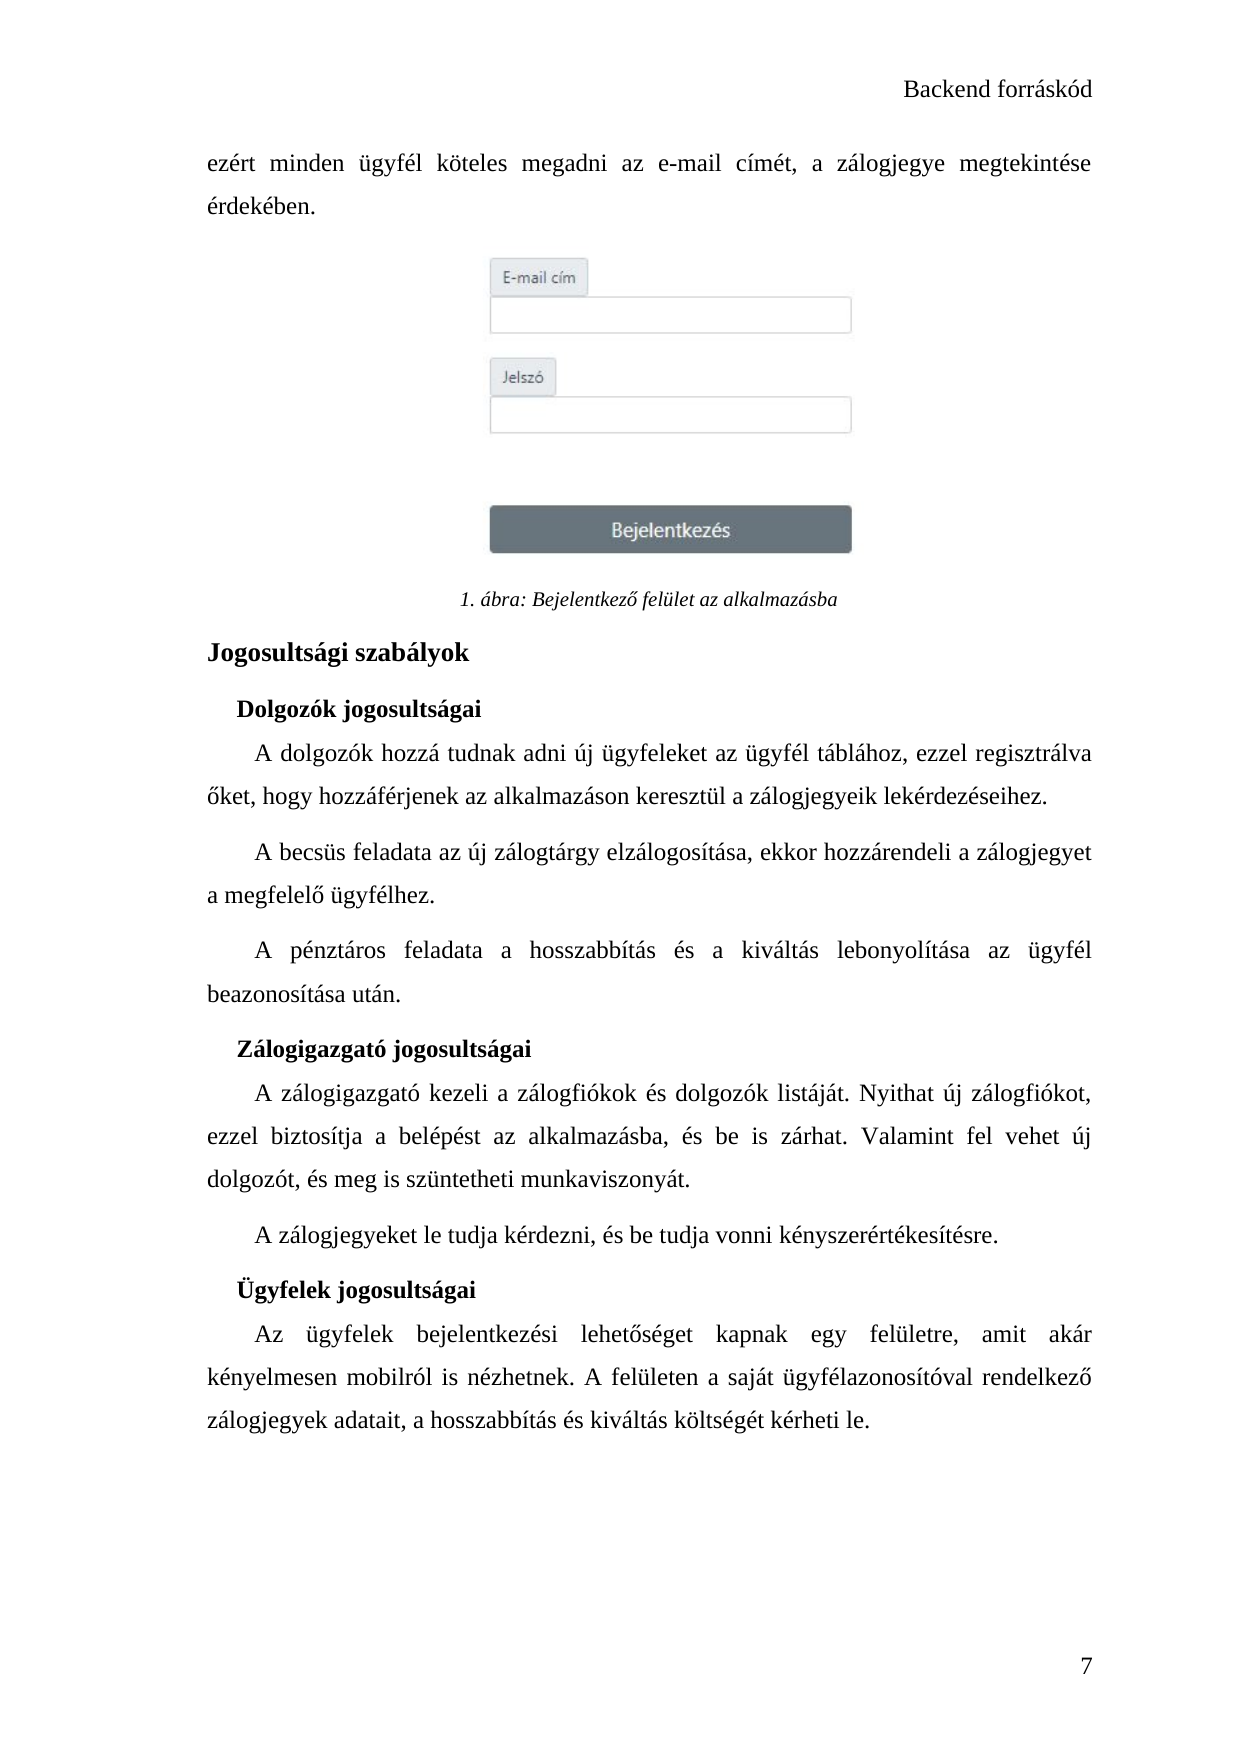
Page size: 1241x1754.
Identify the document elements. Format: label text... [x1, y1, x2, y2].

text A zálogjegyeket le tudja kérdezni, és be tudja vonni kényszerértékesítésre. [207, 1220, 1092, 1248]
subtitle Jogosultsági szabályok [207, 636, 1092, 667]
text Az ügyfelek bejelentkezési lehetőséget kapnak egy felületre, amit akár kényelmesen mobilról is nézhetnek. A felületen a saját ügyfélazonosítóval rendelkező zálogjegyek adatait, a hosszabbítás és kiváltás költségét kérheti le. [207, 1319, 1092, 1434]
text A pénztáros feladata a hosszabbítás és a kiváltás lebonyolítása az ügyfél beazonosítása után. [207, 936, 1092, 1007]
text A dolgozók hozzá tudnak adni új ügyfeleket az ügyfél táblához, ezzel regisztrálva őket, hogy hozzáférjenek az alkalmazáson keresztül a zálogjegyeik lekérdezéseihez. [207, 738, 1092, 810]
text A zálogigazgató kezeli a zálogfiókok és dolgozók listáját. Nyithat új zálogfiókot, ezzel biztosítja a belépést az alkalmazásba, és be is zárhat. Valamint fel vehet új dolgozót, és meg is szüntetheti munkaviszonyát. [207, 1078, 1092, 1193]
picture [482, 246, 864, 560]
subtitle Zálogigazgató jogosultságai [207, 1034, 1092, 1063]
text A becsüs feladata az új zálogtárgy elzálogosítása, ekkor hozzárendeli a zálogjegyet a megfelelő ügyfélhez. [207, 837, 1092, 909]
subtitle Ügyfelek jogosultságai [207, 1275, 1092, 1304]
text 1. ábra: Bejelentkező felület az alkalmazásba [207, 587, 1092, 611]
subtitle Dolgozók jogosultságai [207, 694, 1092, 723]
